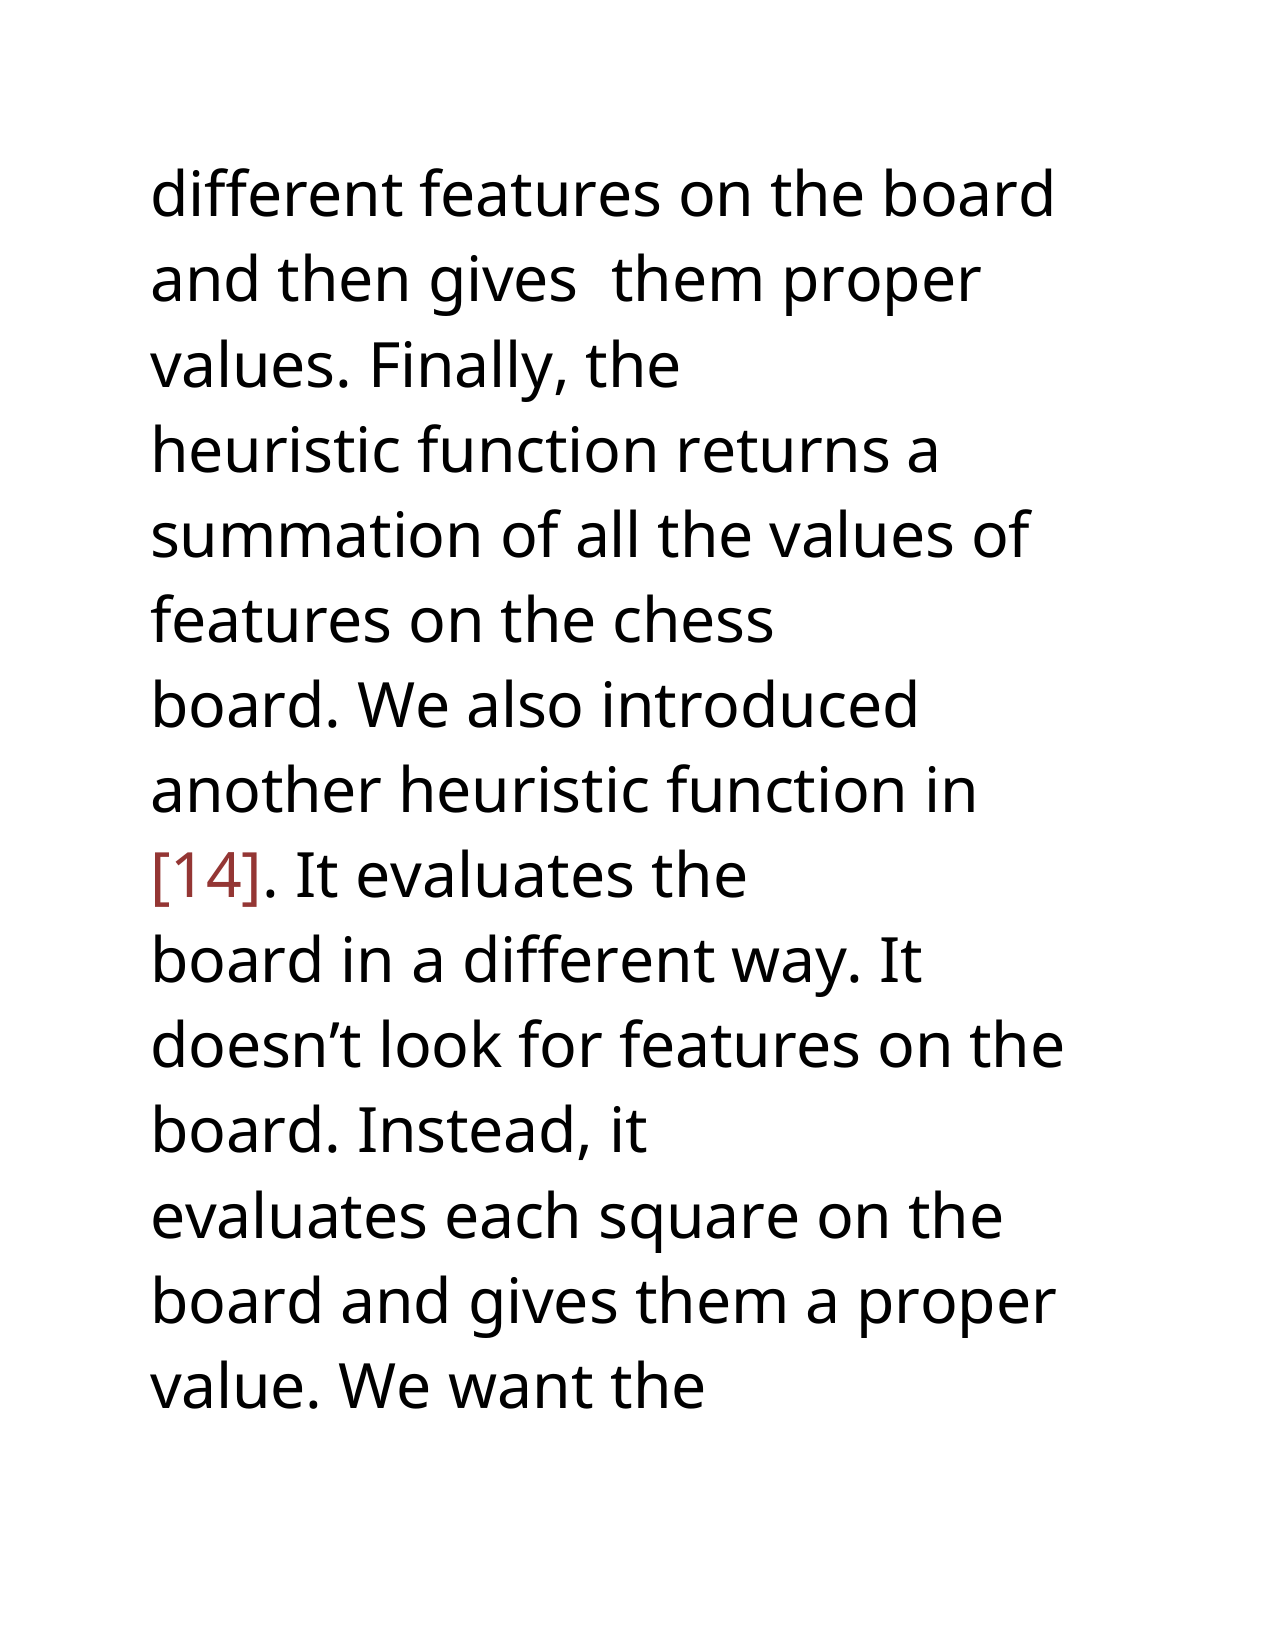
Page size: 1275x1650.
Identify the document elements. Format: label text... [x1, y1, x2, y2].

text board. We also introduced another heuristic function in [14]. It evaluates the [150, 661, 1125, 916]
text heuristic function returns a summation of all the values of features on the chess [150, 405, 1125, 661]
text evaluates each square on the board and gives them a proper value. We want the [150, 1171, 1125, 1427]
text different features on the board and then gives them proper values. Finally, the [150, 150, 1125, 405]
text board in a different way. It doesn’t look for features on the board. Instead, it [150, 916, 1125, 1171]
